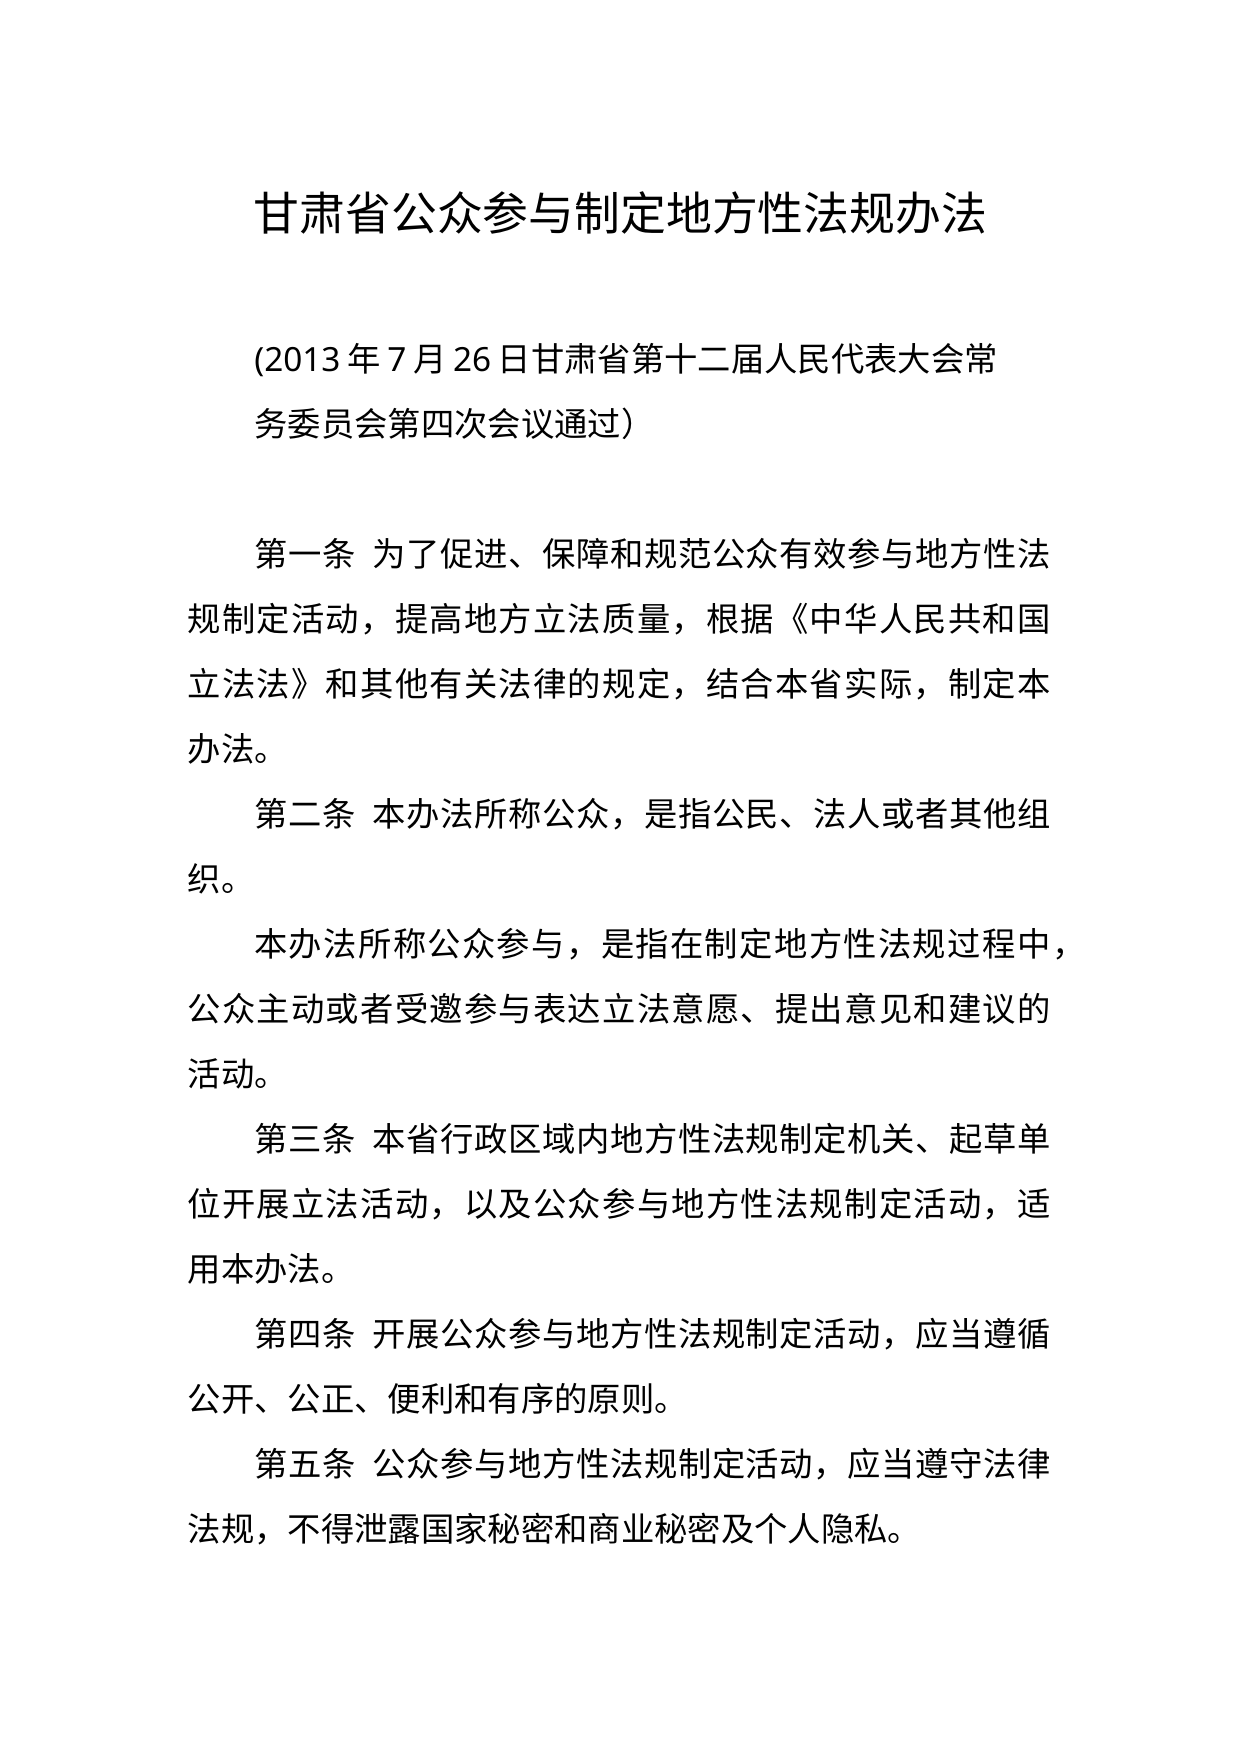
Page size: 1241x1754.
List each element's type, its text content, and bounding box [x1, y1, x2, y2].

subtitle 甘肃省公众参与制定地方性法规办法 [187, 162, 1053, 259]
text 本办法所称公众参与，是指在制定地方性法规过程中，公众主动或者受邀参与表达立法意愿、提出意见和建议的活动。 [187, 909, 1053, 1104]
subtitle (2013年7月26日甘肃省第十二届人民代表大会常务委员会第四次会议通过） [254, 324, 998, 454]
text 第三条 本省行政区域内地方性法规制定机关、起草单位开展立法活动，以及公众参与地方性法规制定活动，适用本办法。 [187, 1104, 1053, 1299]
text 第一条 为了促进、保障和规范公众有效参与地方性法规制定活动，提高地方立法质量，根据《中华人民共和国立法法》和其他有关法律的规定，结合本省实际，制定本办法。 [187, 519, 1053, 779]
text 第二条 本办法所称公众，是指公民、法人或者其他组织。 [187, 779, 1053, 909]
text 第五条 公众参与地方性法规制定活动，应当遵守法律法规，不得泄露国家秘密和商业秘密及个人隐私。 [187, 1429, 1053, 1559]
text 第四条 开展公众参与地方性法规制定活动，应当遵循公开、公正、便利和有序的原则。 [187, 1299, 1053, 1429]
